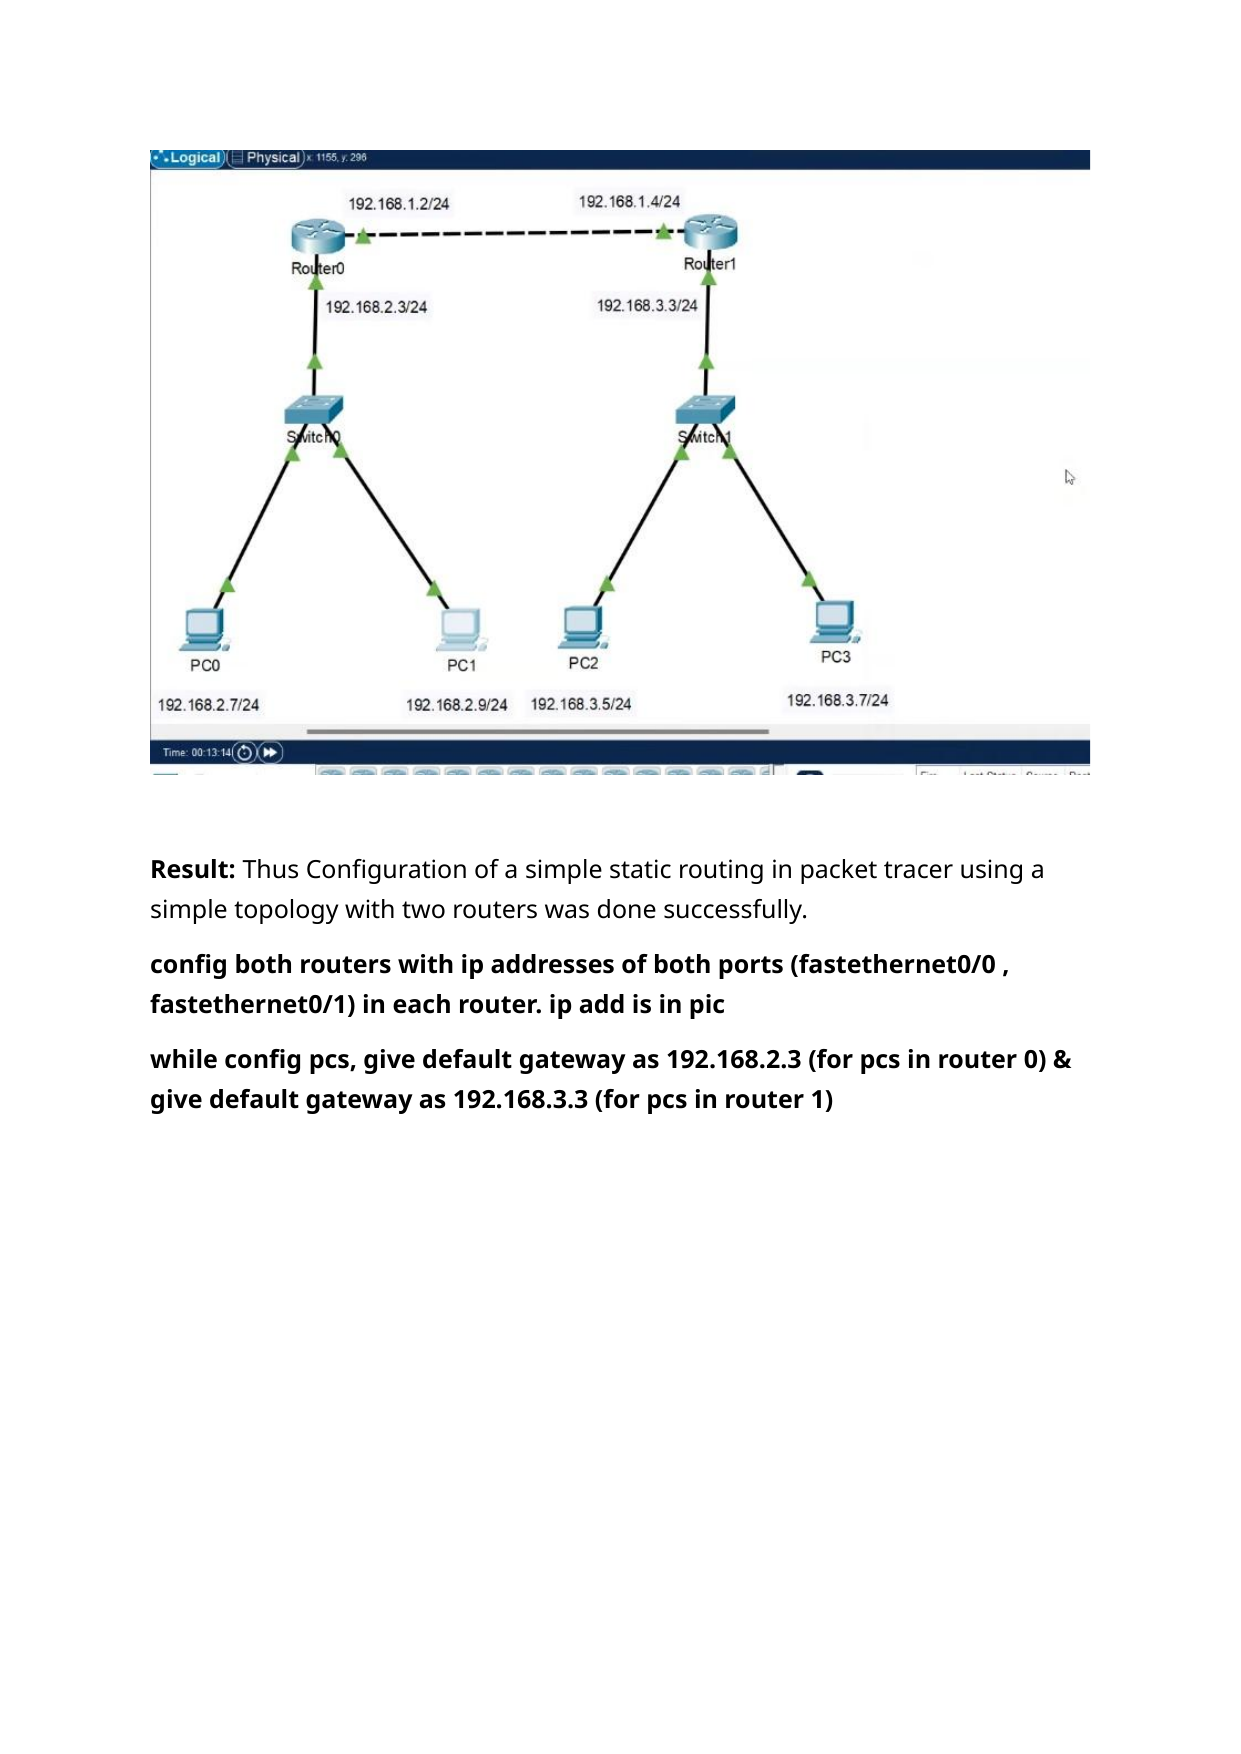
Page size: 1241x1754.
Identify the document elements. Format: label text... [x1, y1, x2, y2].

picture [150, 150, 1091, 775]
text config both routers with ip addresses of both ports (fastethernet0/0 , fastethernet0/1) in each router. ip add is in pic [150, 947, 1090, 1020]
text Result: Thus Configuration of a simple static routing in packet tracer using a simple topology with two routers was done successfully. [150, 852, 1090, 925]
text while config pcs, give default gateway as 192.168.2.3 (for pcs in router 0) & give default gateway as 192.168.3.3 (for pcs in router 1) [150, 1042, 1090, 1115]
